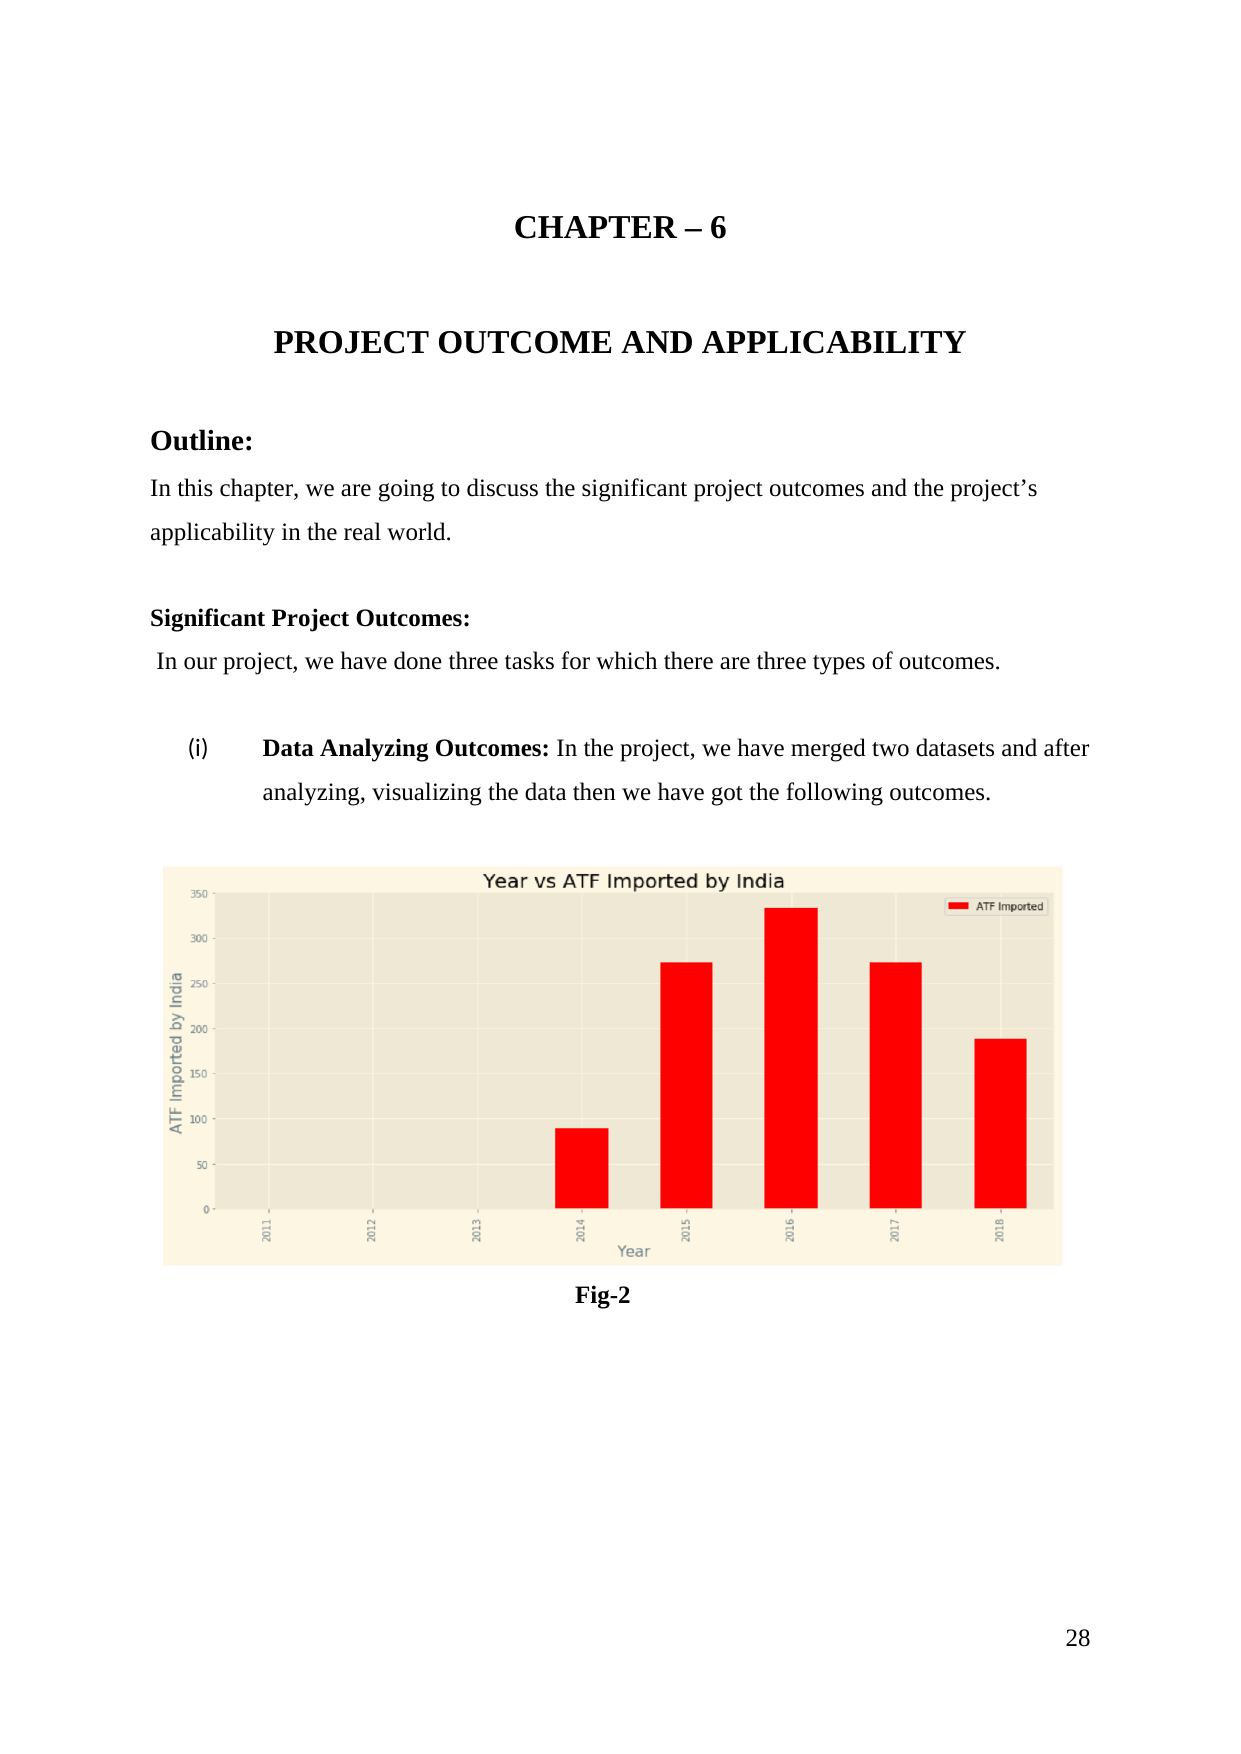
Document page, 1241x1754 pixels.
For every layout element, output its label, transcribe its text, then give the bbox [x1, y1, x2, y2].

text Significant Project Outcomes: [150, 603, 1090, 632]
text In our project, we have done three tasks for which there are three types of outcomes. [150, 646, 1090, 675]
text Fig-2 [150, 1280, 1090, 1308]
text PROJECT OUTCOME AND APPLICABILITY [150, 322, 1090, 361]
text In this chapter, we are going to discuss the significant project outcomes and the project’s applicability in the real world. [150, 473, 1090, 545]
picture [150, 863, 1065, 1266]
list Data Analyzing Outcomes: In the project, we have merged two datasets and after analyzing, visualizing the data then we have got the following outcomes. [187, 732, 1090, 806]
text CHAPTER – 6 [150, 207, 1090, 246]
text Outline: [150, 423, 1090, 457]
